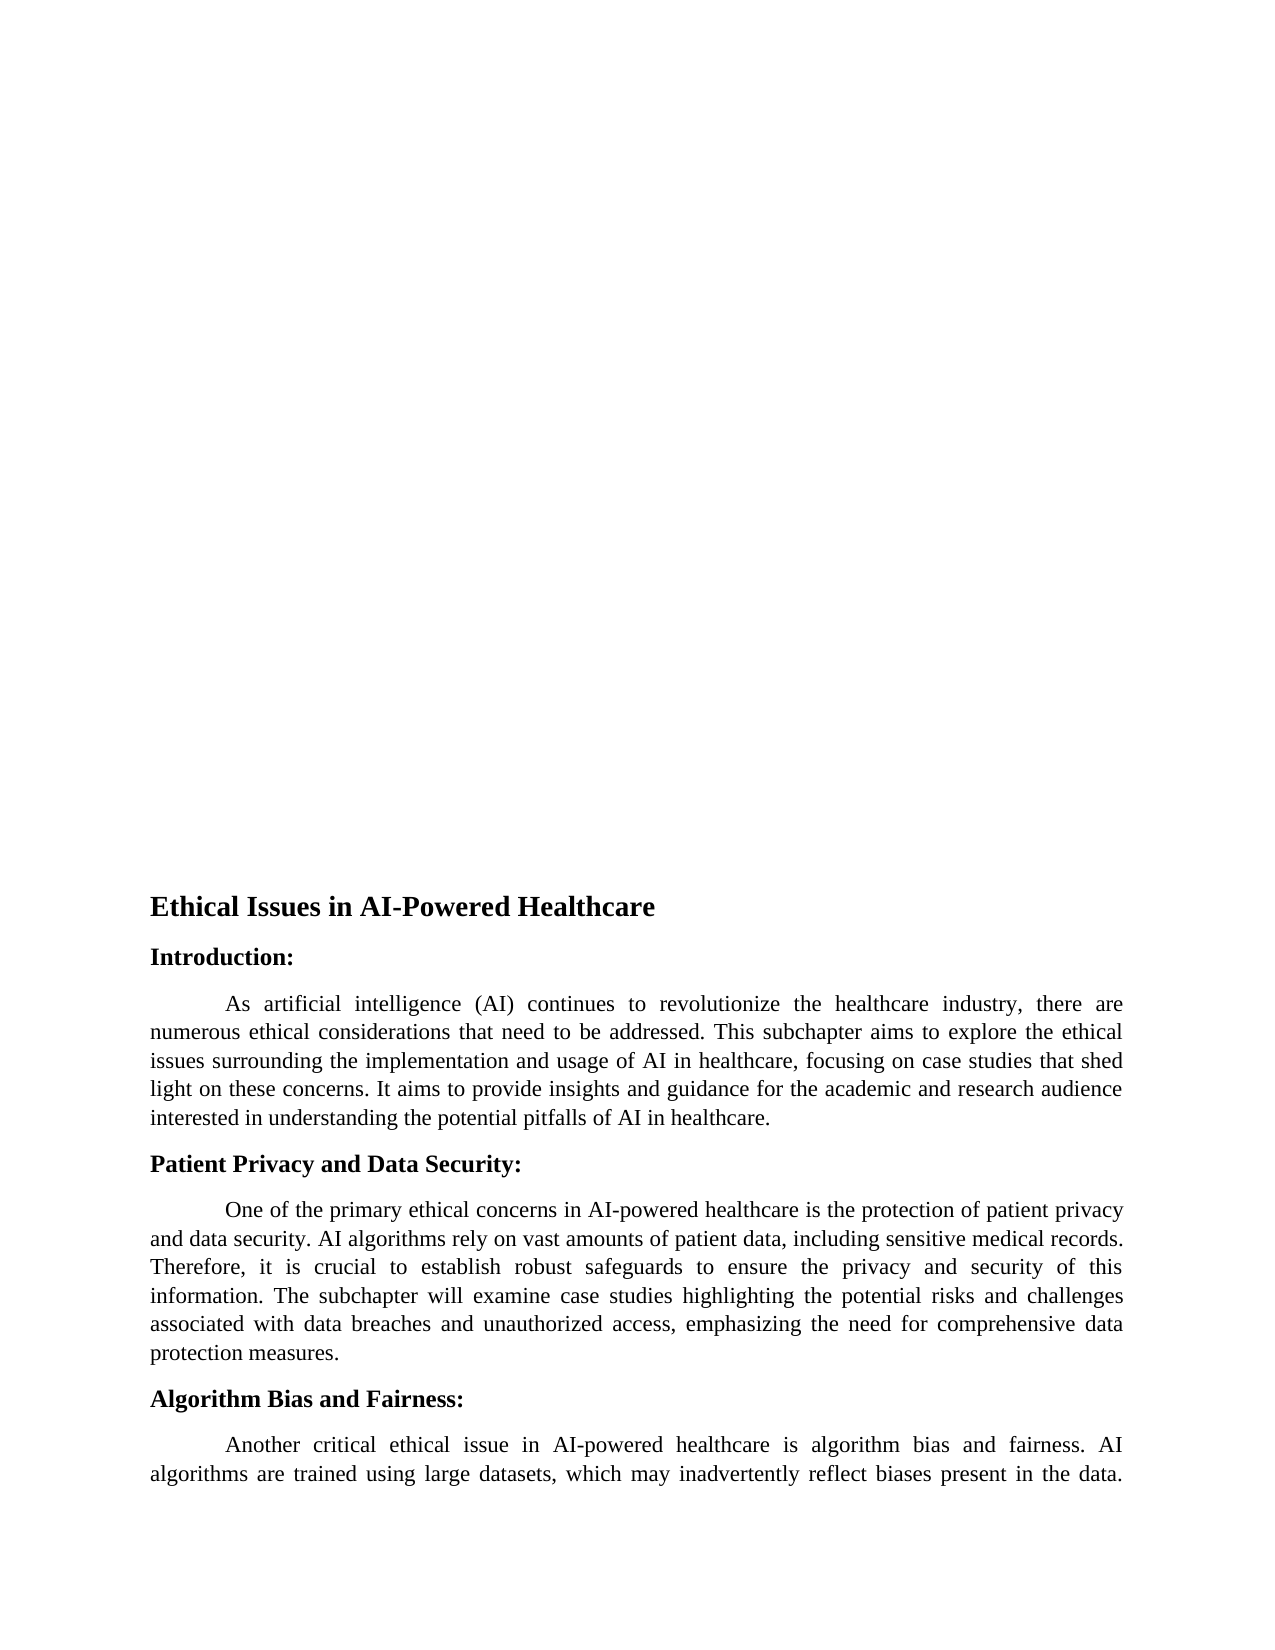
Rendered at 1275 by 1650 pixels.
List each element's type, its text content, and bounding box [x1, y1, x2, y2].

text As artificial intelligence (AI) continues to revolutionize the healthcare industry, there are numerous ethical considerations that need to be addressed. This subchapter aims to explore the ethical issues surrounding the implementation and usage of AI in healthcare, focusing on case studies that shed light on these concerns. It aims to provide insights and guidance for the academic and research audience interested in understanding the potential pitfalls of AI in healthcare. [150, 990, 1125, 1130]
text Patient Privacy and Data Security: [150, 1149, 1125, 1177]
text Ethical Issues in AI-Powered Healthcare [150, 889, 1125, 923]
text Introduction: [150, 942, 1125, 971]
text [150, 1431, 1125, 1486]
text Algorithm Bias and Fairness: [150, 1384, 1125, 1412]
text One of the primary ethical concerns in AI-powered healthcare is the protection of patient privacy and data security. AI algorithms rely on vast amounts of patient data, including sensitive medical records. Therefore, it is crucial to establish robust safeguards to ensure the privacy and security of this information. The subchapter will examine case studies highlighting the potential risks and challenges associated with data breaches and unauthorized access, emphasizing the need for comprehensive data protection measures. [150, 1196, 1125, 1365]
